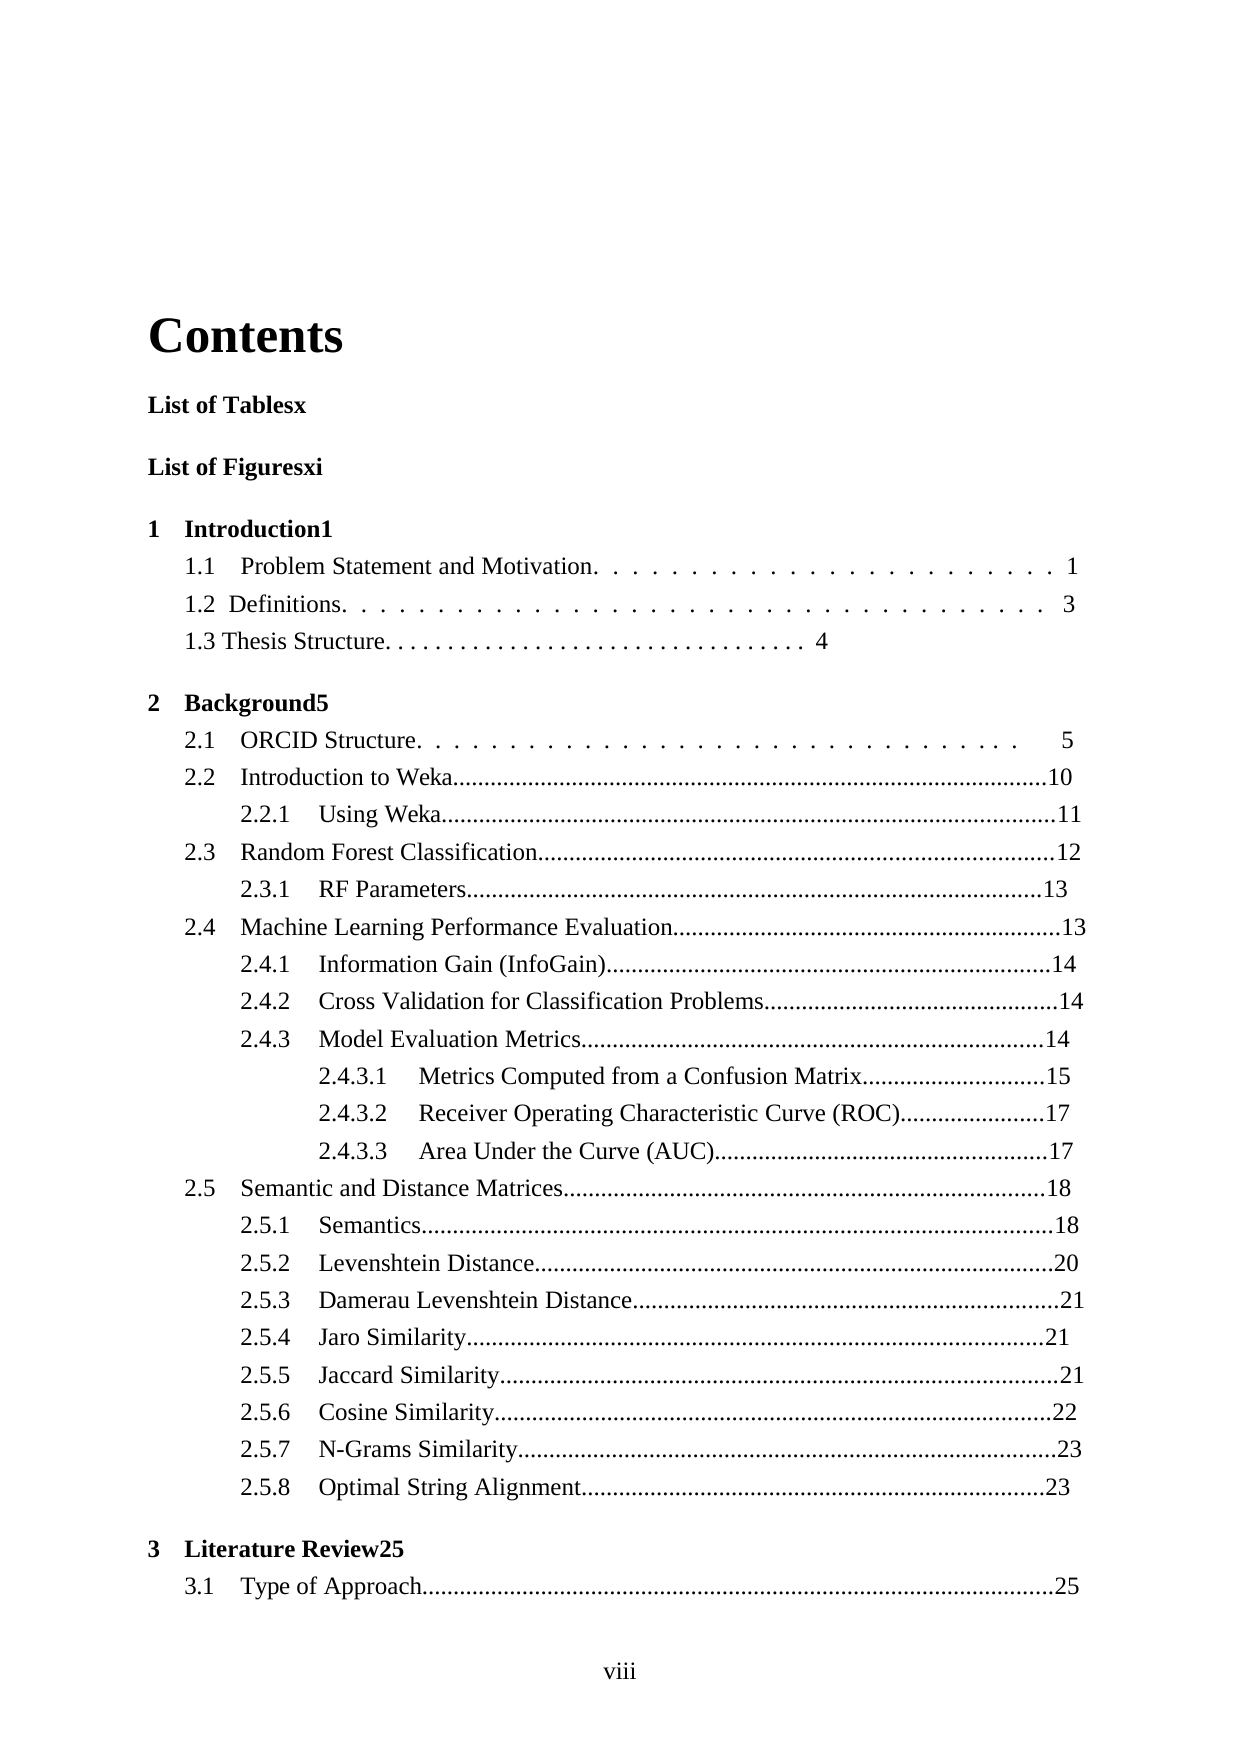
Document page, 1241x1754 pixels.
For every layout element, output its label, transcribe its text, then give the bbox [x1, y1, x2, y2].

subtitle List of Tablesx List of Figuresxi [148, 391, 345, 481]
text 2.1 ORCID Structure. . . . . . . . . . . . . . . . . . . . . . . . . . . . . . . . . 5 [184, 725, 1109, 754]
subtitle Background5 [147, 688, 1109, 716]
list Introduction1 [147, 514, 1109, 543]
subtitle Contents [148, 304, 1109, 363]
list Problem Statement and Motivation. . . . . . . . . . . . . . . . . . . . . . . . 1 1.2 Definitions. . . . . . . . . . . . . . . . . . . . . . . . . . . . . . . . . . . . . 3 1.3 Thesis Structure. . . . . . . . . . . . . . . . . . . . . . . . . . . . . . . . . . 4 [184, 551, 1084, 655]
